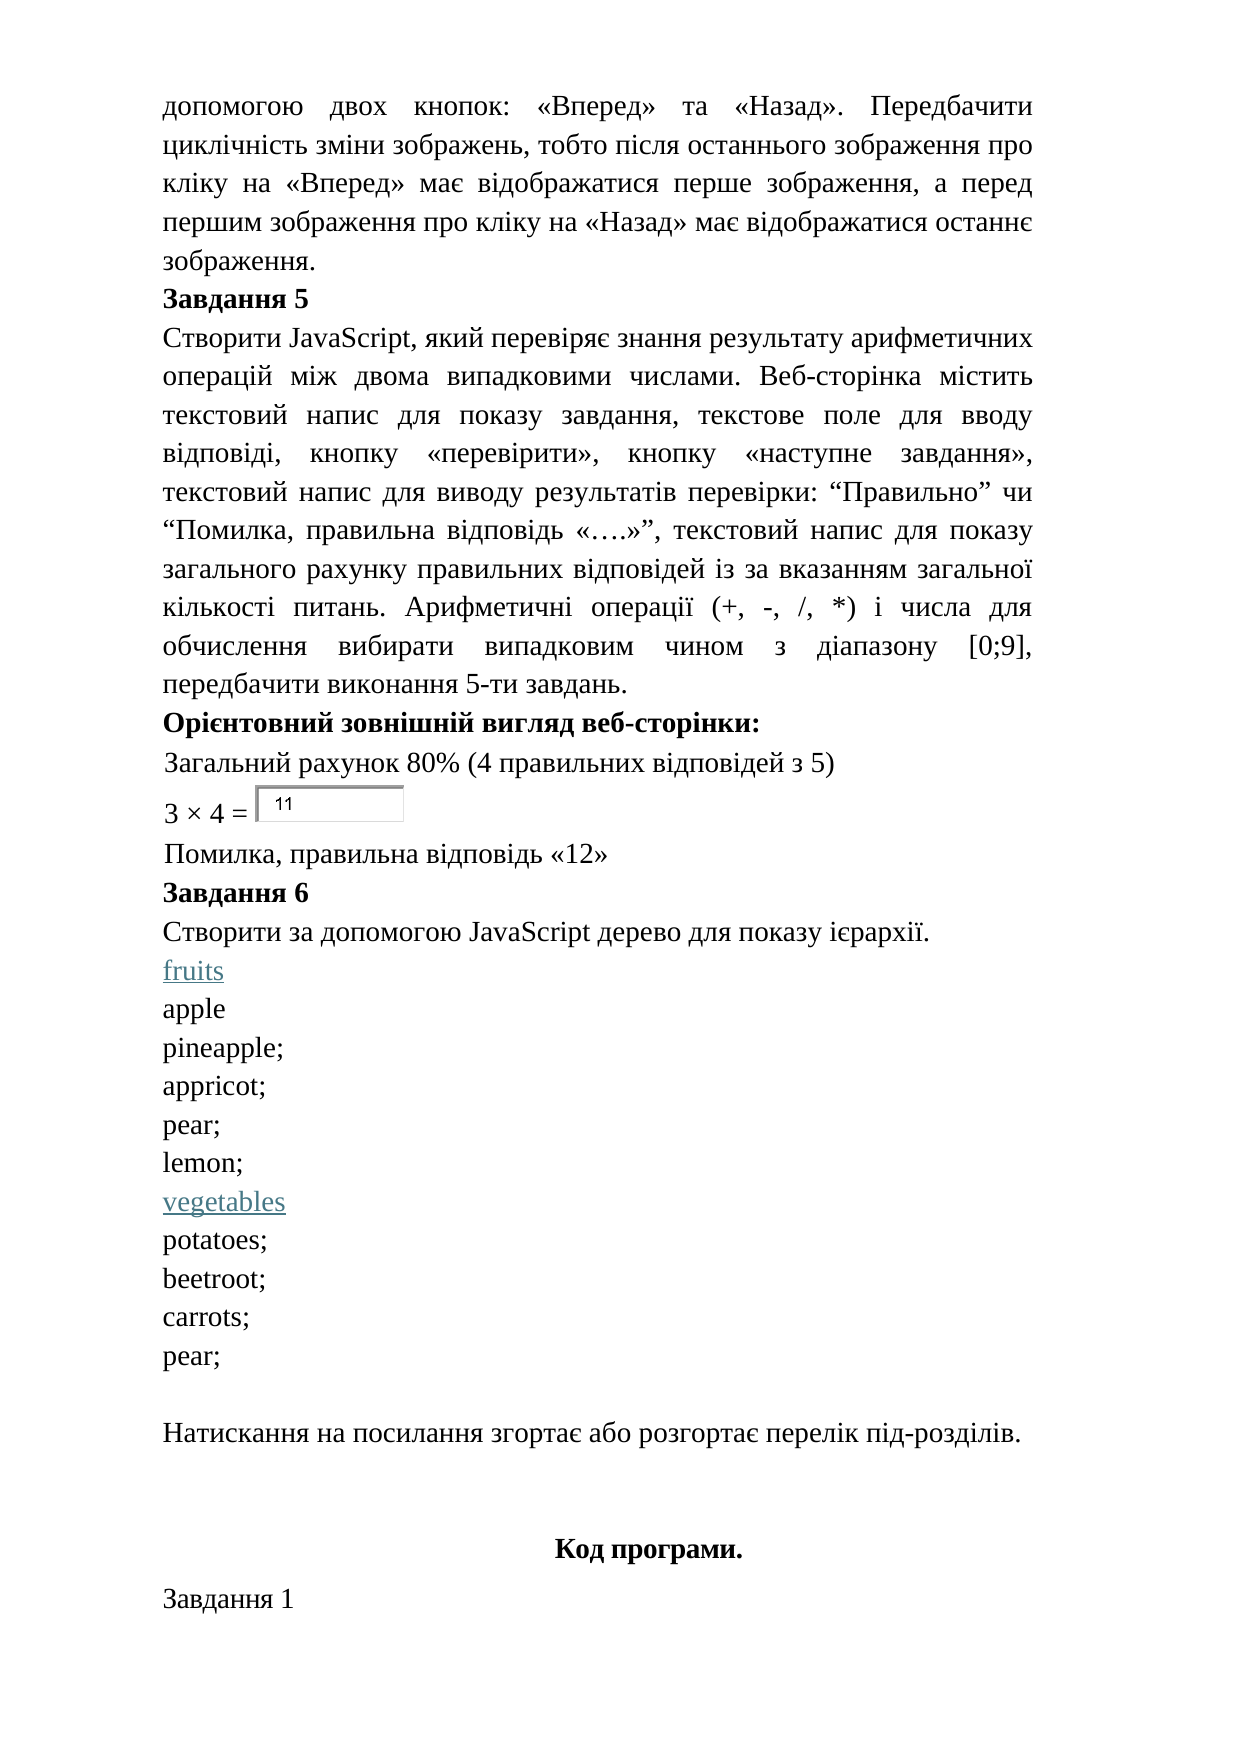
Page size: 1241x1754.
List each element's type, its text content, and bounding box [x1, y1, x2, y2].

table_header Загальний рахунок 80% (4 правильних відповідей з 5) [148, 744, 955, 784]
text Створити JavaScript, який перевіряє знання результату арифметичних операцій між двома випадковими числами. Веб-сторінка містить текстовий напис для показу завдання, текстове поле для вводу відповіді, кнопку «перевірити», кнопку «наступне завдання», текстовий напис для виводу результатів перевірки: “Правильно” чи “Помилка, правильна відповідь «….»”, текстовий напис для показу загального рахунку правильних відповідей із за вказанням загальної кількості питань. Арифметичні операції (+, -, /, *) і числа для обчислення вибирати випадковим чином з діапазону [0;9], передбачити виконання 5-ти завдань. [162, 320, 1033, 700]
table_cell 3 × 4 = [148, 784, 955, 835]
table_cell Помилка, правильна відповідь «12» [148, 835, 955, 876]
text Завдання 5 [162, 281, 1033, 315]
picture [255, 785, 406, 824]
text Орієнтовний зовнішній вигляд веб-сторінки: [162, 705, 1033, 739]
text potatoes; beetroot; carrots; pear; [162, 1222, 1033, 1372]
text vegetables [162, 1184, 1033, 1217]
text apple pineapple; appricot; pear; lemon; [162, 991, 1033, 1179]
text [162, 88, 1033, 276]
text fruits [162, 953, 1033, 986]
text Натискання на посилання згортає або розгортає перелік під-розділів. [162, 1415, 1033, 1449]
text Завдання 1 [162, 1581, 972, 1614]
text Створити за допомогою JavaScript дерево для показу ієрархії. [162, 914, 1033, 948]
text Завдання 6 [162, 876, 1033, 909]
text Код програми. [326, 1531, 972, 1564]
